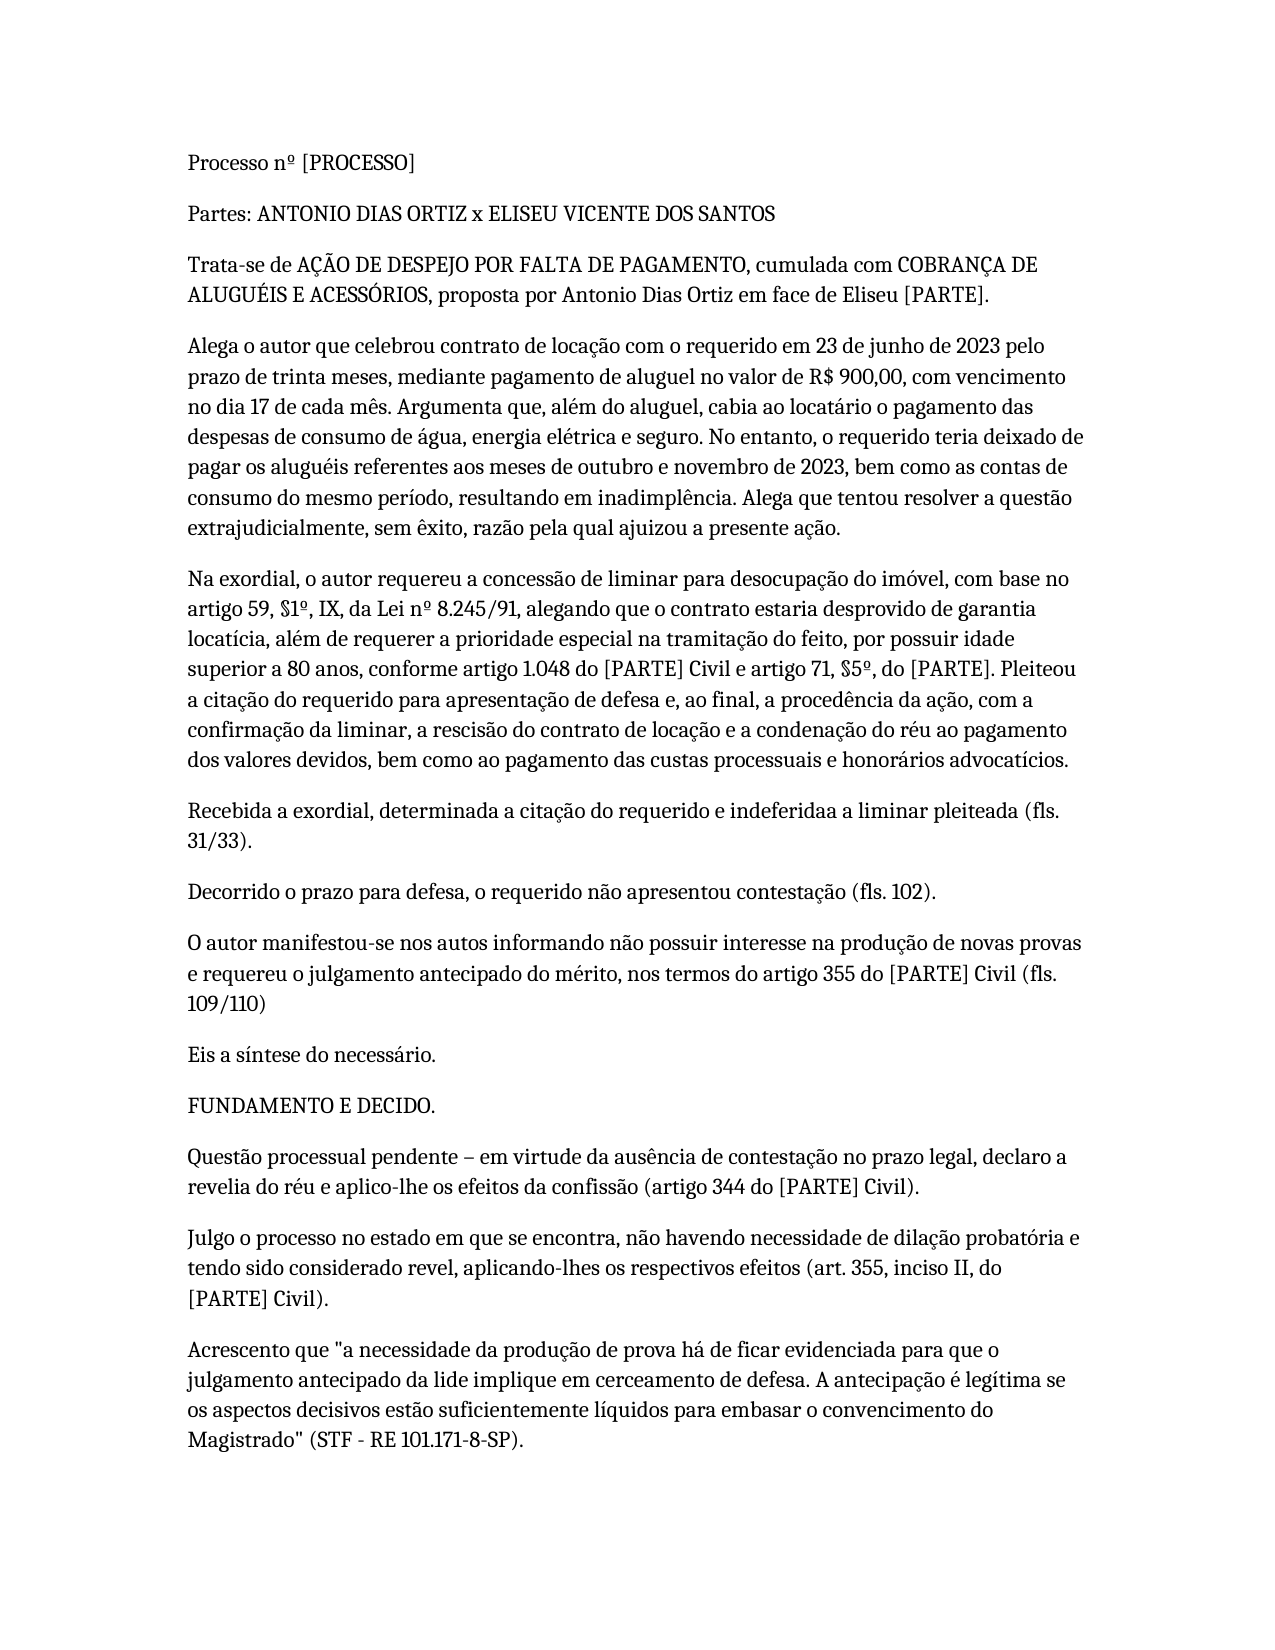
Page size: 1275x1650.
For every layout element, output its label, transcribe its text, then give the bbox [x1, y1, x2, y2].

text Na exordial, o autor requereu a concessão de liminar para desocupação do imóvel, com base no artigo 59, §1º, IX, da Lei nº 8.245/91, alegando que o contrato estaria desprovido de garantia locatícia, além de requerer a prioridade especial na tramitação do feito, por possuir idade superior a 80 anos, conforme artigo 1.048 do [PARTE] Civil e artigo 71, §5º, do [PARTE]. Pleiteou a citação do requerido para apresentação de defesa e, ao final, a procedência da ação, com a confirmação da liminar, a rescisão do contrato de locação e a condenação do réu ao pagamento dos valores devidos, bem como ao pagamento das custas processuais e honorários advocatícios. [187, 566, 1087, 773]
text Processo nº [PROCESSO] [187, 150, 1087, 176]
text Eis a síntese do necessário. [187, 1042, 1087, 1068]
text FUNDAMENTO E DECIDO. [187, 1093, 1087, 1119]
text Acrescento que "a necessidade da produção de prova há de ficar evidenciada para que o julgamento antecipado da lide implique em cerceamento de defesa. A antecipação é legítima se os aspectos decisivos estão suficientemente líquidos para embasar o convencimento do Magistrado" (STF - RE 101.171-8-SP). [187, 1336, 1087, 1453]
text Trata-se de AÇÃO DE DESPEJO POR FALTA DE PAGAMENTO, cumulada com COBRANÇA DE ALUGUÉIS E ACESSÓRIOS, proposta por Antonio Dias Ortiz em face de Eliseu [PARTE]. [187, 252, 1087, 309]
text Questão processual pendente – em virtude da ausência de contestação no prazo legal, declaro a revelia do réu e aplico-lhe os efeitos da confissão (artigo 344 do [PARTE] Civil). [187, 1144, 1087, 1200]
text Decorrido o prazo para defesa, o requerido não apresentou contestação (fls. 102). [187, 879, 1087, 906]
text Alega o autor que celebrou contrato de locação com o requerido em 23 de junho de 2023 pelo prazo de trinta meses, mediante pagamento de aluguel no valor de R$ 900,00, com vencimento no dia 17 de cada mês. Argumenta que, além do aluguel, cabia ao locatário o pagamento das despesas de consumo de água, energia elétrica e seguro. No entanto, o requerido teria deixado de pagar os aluguéis referentes aos meses de outubro e novembro de 2023, bem como as contas de consumo do mesmo período, resultando em inadimplência. Alega que tentou resolver a questão extrajudicialmente, sem êxito, razão pela qual ajuizou a presente ação. [187, 333, 1087, 541]
text Partes: ANTONIO DIAS ORTIZ x ELISEU VICENTE DOS SANTOS [187, 201, 1087, 227]
text Julgo o processo no estado em que se encontra, não havendo necessidade de dilação probatória e tendo sido considerado revel, aplicando-lhes os respectivos efeitos (art. 355, inciso II, do [PARTE] Civil). [187, 1225, 1087, 1312]
text O autor manifestou-se nos autos informando não possuir interesse na produção de novas provas e requereu o julgamento antecipado do mérito, nos termos do artigo 355 do [PARTE] Civil (fls. 109/110) [187, 930, 1087, 1017]
text Recebida a exordial, determinada a citação do requerido e indeferidaa a liminar pleiteada (fls. 31/33). [187, 798, 1087, 854]
